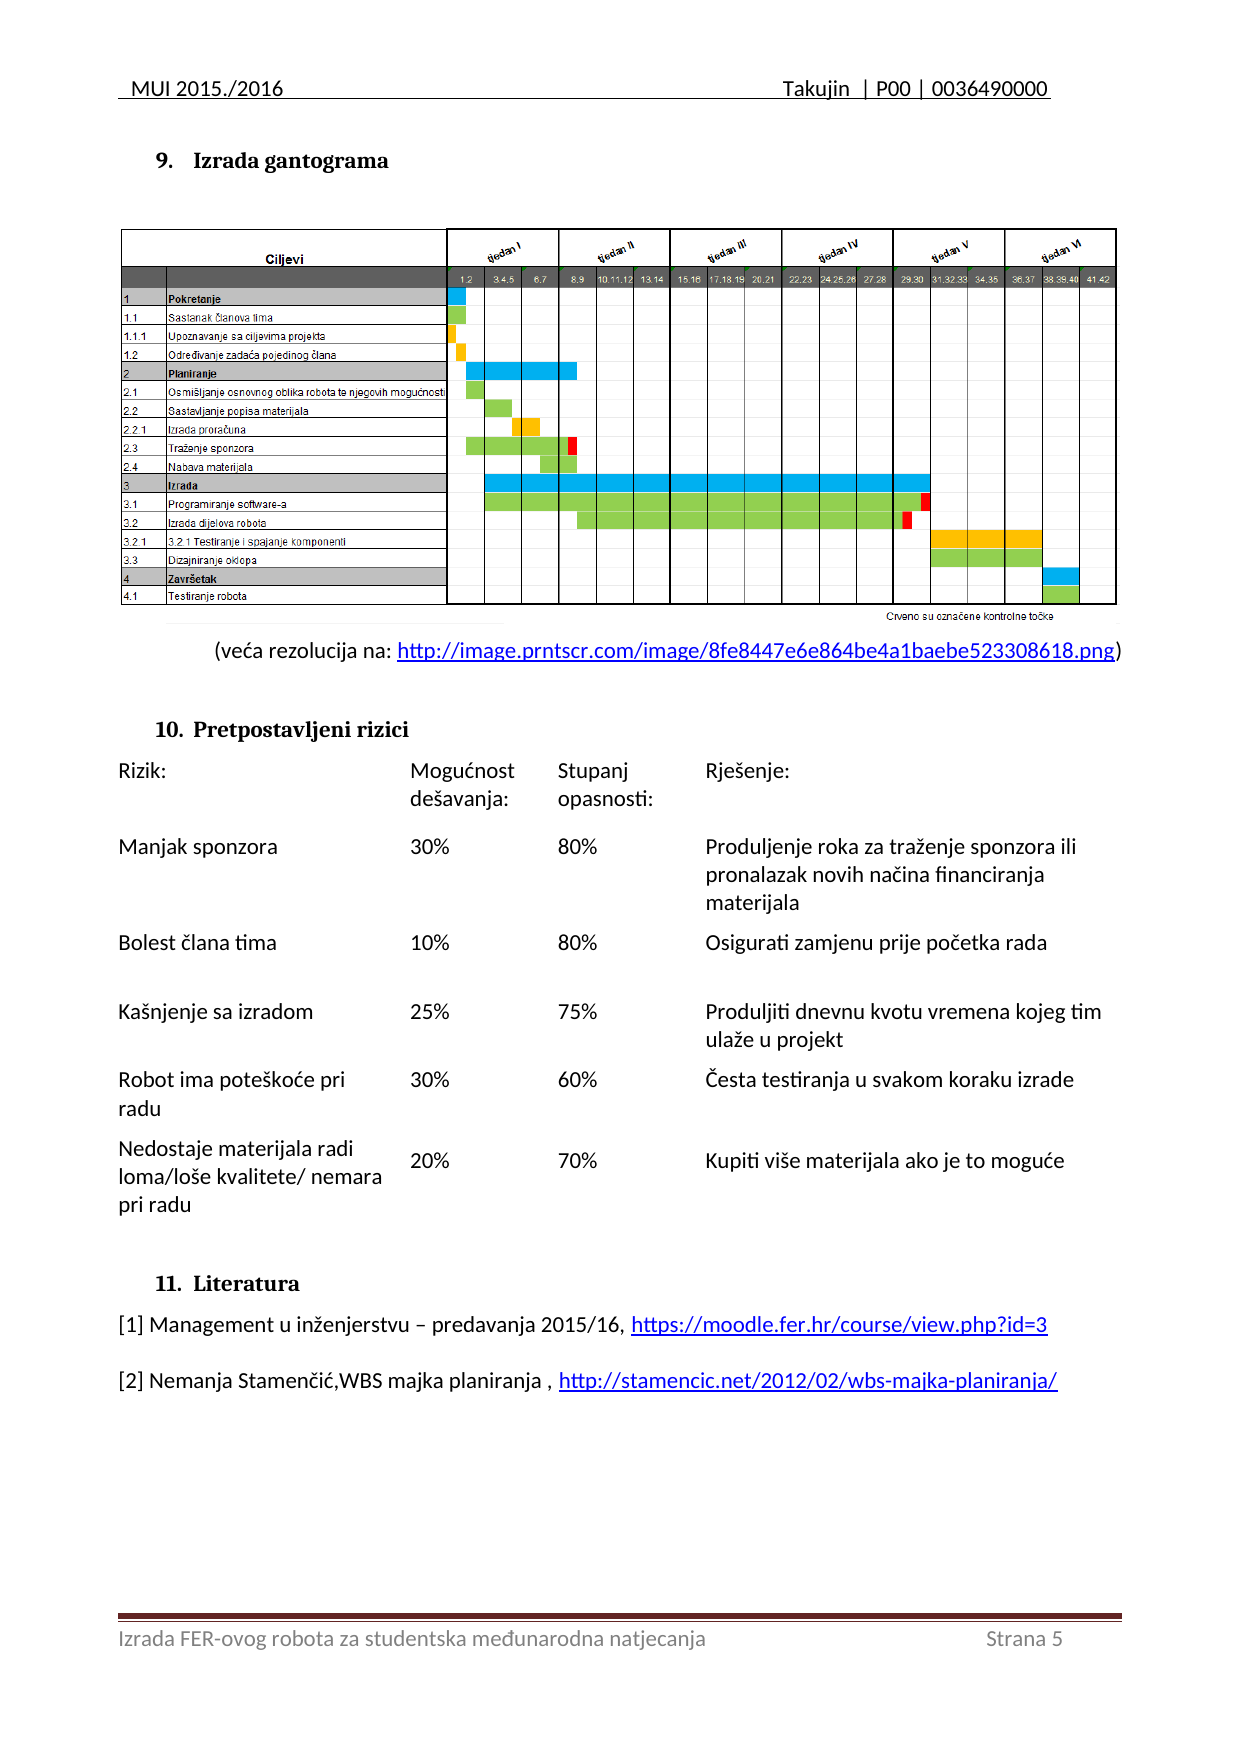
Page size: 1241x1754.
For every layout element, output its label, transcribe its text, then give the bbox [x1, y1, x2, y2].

table_cell 80% [546, 916, 694, 984]
table_cell 60% 70% [546, 1053, 694, 1218]
text [1] Management u inženjerstvu – predavanja 2015/16, https://moodle.fer.hr/course/view.php?id=3 [2] Nemanja Stamenčić,WBS majka planiranja , http://stamencic.net/2012/02/wbs-majka-planiranja/ [118, 1310, 1122, 1394]
table_header Rješenje: [694, 744, 1133, 819]
text (veća rezolucija na: http://image.prntscr.com/image/8fe8447e6e864be4a1baebe523308618.png) [118, 636, 1122, 664]
table_cell Kašnjenje sa izradom [107, 985, 399, 1053]
table_cell 75% [546, 985, 694, 1053]
table_cell Produljiti dnevnu kvotu vremena kojeg tim ulaže u projekt [694, 985, 1133, 1053]
table_cell Bolest člana tima [107, 916, 399, 984]
table_cell Osigurati zamjenu prije početka rada [694, 916, 1133, 984]
table_cell Robot ima poteškoće pri radu Nedostaje materijala radi loma/loše kvalitete/ nemara pri radu [107, 1053, 399, 1218]
table_cell Manjak sponzora [107, 820, 399, 916]
table_cell 25% [399, 985, 546, 1053]
table_cell 30% 20% [399, 1053, 546, 1218]
table_header Stupanj opasnosti: [546, 744, 694, 819]
table_cell Česta testiranja u svakom koraku izrade Kupiti više materijala ako je to moguće [694, 1053, 1133, 1218]
list Literatura [156, 1271, 1122, 1298]
picture [118, 227, 1120, 624]
table_cell 30% [399, 820, 546, 916]
table_header Mogućnost dešavanja: [399, 744, 546, 819]
list Pretpostavljeni rizici [156, 717, 1122, 743]
table_header Rizik: [107, 744, 399, 819]
table_cell Produljenje roka za traženje sponzora ili pronalazak novih načina financiranja materijala [694, 820, 1133, 916]
list Izrada gantograma [156, 148, 1122, 174]
table_cell 80% [546, 820, 694, 916]
table_cell 10% [399, 916, 546, 984]
